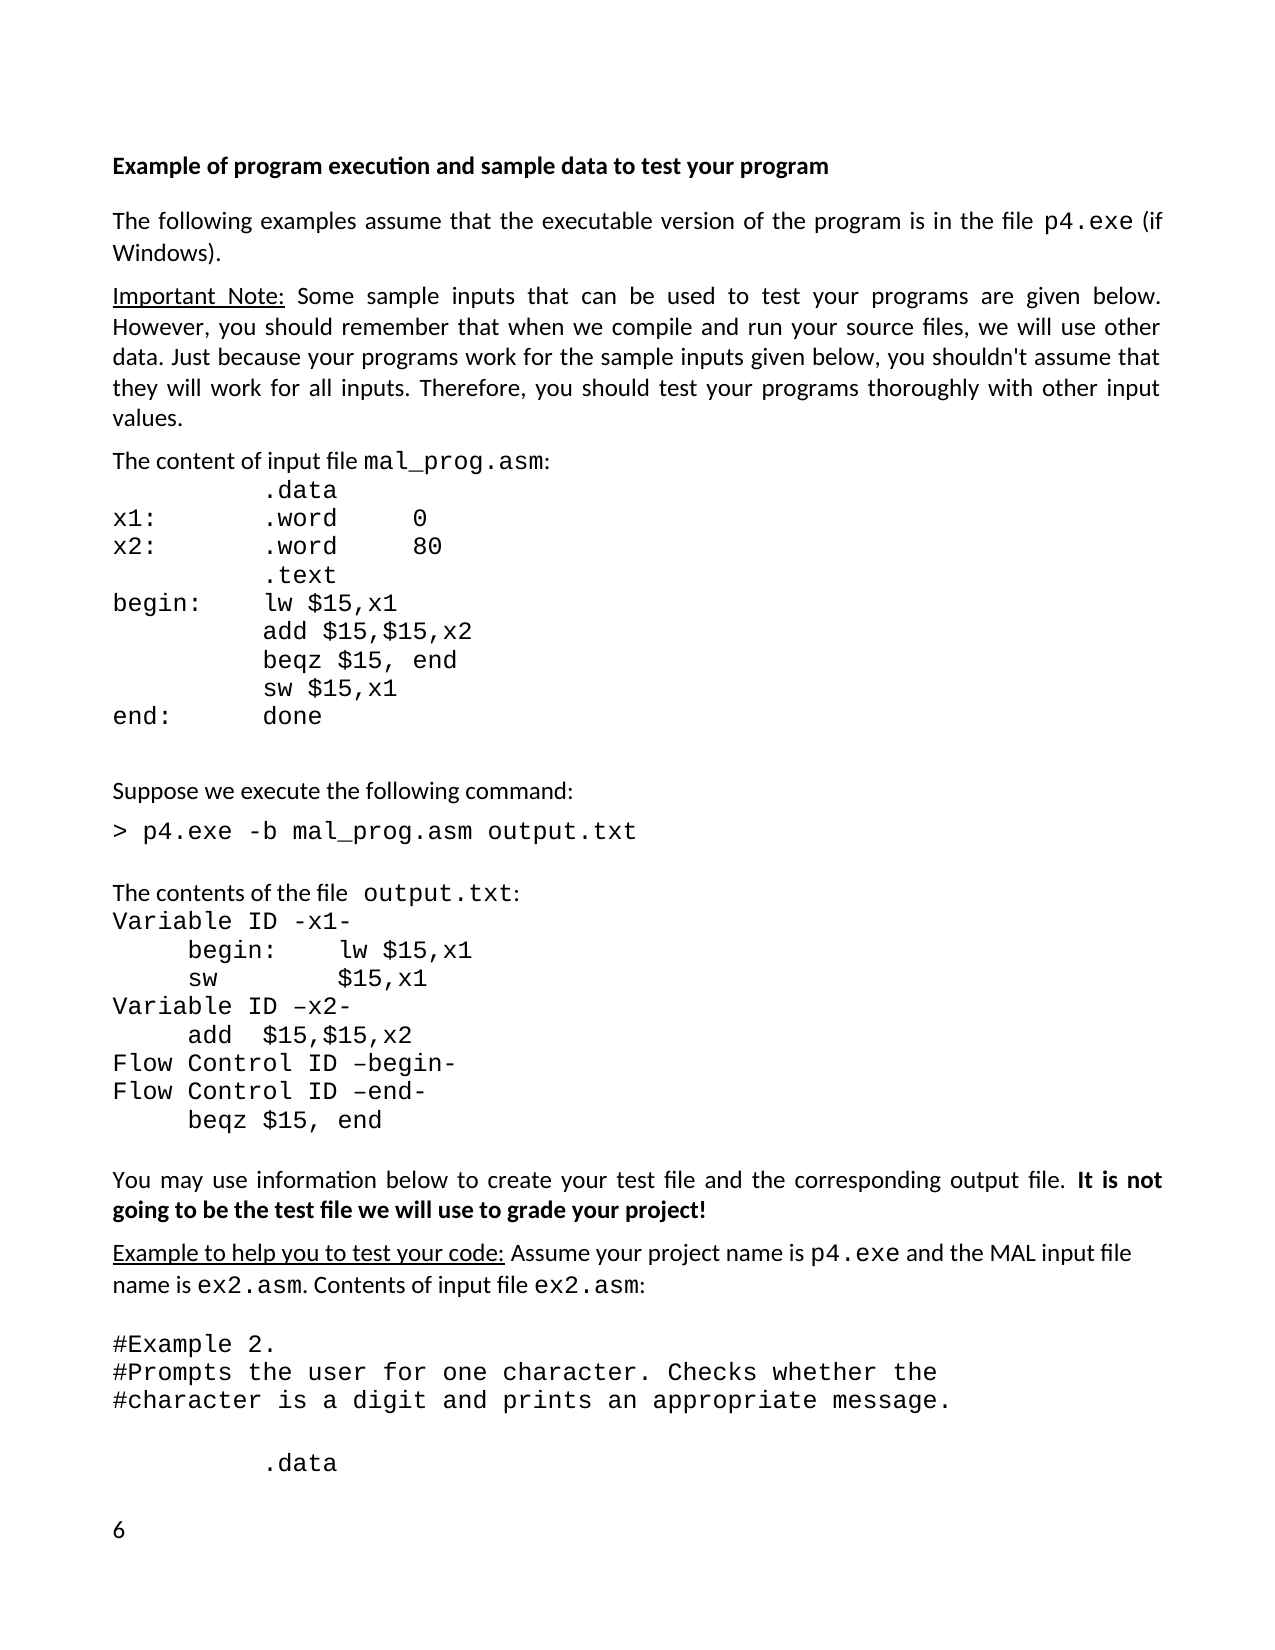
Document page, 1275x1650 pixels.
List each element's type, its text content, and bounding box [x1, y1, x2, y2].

text The contents of the file output.txt: [112, 877, 1162, 909]
text Flow Control ID –end- [112, 1079, 1162, 1107]
text sw $15,x1 [187, 676, 1162, 704]
text Suppose we execute the following command: [112, 775, 1162, 806]
subtitle Example of program execution and sample data to test your program [112, 150, 1162, 181]
text .text [187, 562, 1162, 591]
text The content of input file mal_prog.asm: [112, 445, 1162, 477]
text .data [187, 477, 1162, 506]
text #Example 2. #Prompts the user for one character. Checks whether the #character is a digit and prints an appropriate message. [112, 1331, 1162, 1416]
text Important Note: Some sample inputs that can be used to test your programs are given below. However, you should remember that when we compile and run your source files, we will use other data. Just because your programs work for the sample inputs given below, you shouldn't assume that they will work for all inputs. Therefore, you should test your programs thoroughly with other input values. [112, 280, 1162, 433]
text Variable ID –x2- [112, 994, 1162, 1022]
text The following examples assume that the executable version of the program is in the file p4.exe (if Windows). [112, 206, 1162, 268]
text You may use information below to create your test file and the corresponding output file. It is not going to be the test file we will use to grade your project! [112, 1164, 1162, 1225]
text x1: .word 0 [112, 506, 1162, 534]
text begin: lw $15,x1 [112, 937, 1162, 966]
text add $15,$15,x2 [187, 619, 1162, 647]
text Variable ID -x1- [112, 909, 1162, 937]
text beqz $15, end [112, 1107, 1162, 1136]
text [112, 1416, 1162, 1479]
text sw $15,x1 [112, 966, 1162, 994]
text end: done [112, 704, 1162, 732]
text Example to help you to test your code: Assume your project name is p4.exe and the MAL input file name is ex2.asm. Contents of input file ex2.asm: [112, 1237, 1162, 1301]
text add $15,$15,x2 [112, 1022, 1162, 1051]
text begin: lw $15,x1 [112, 591, 1162, 619]
text Flow Control ID –begin- [112, 1051, 1162, 1079]
text x2: .word 80 [112, 534, 1162, 562]
text > p4.exe -b mal_prog.asm output.txt [112, 818, 1162, 847]
text beqz $15, end [187, 647, 1162, 676]
